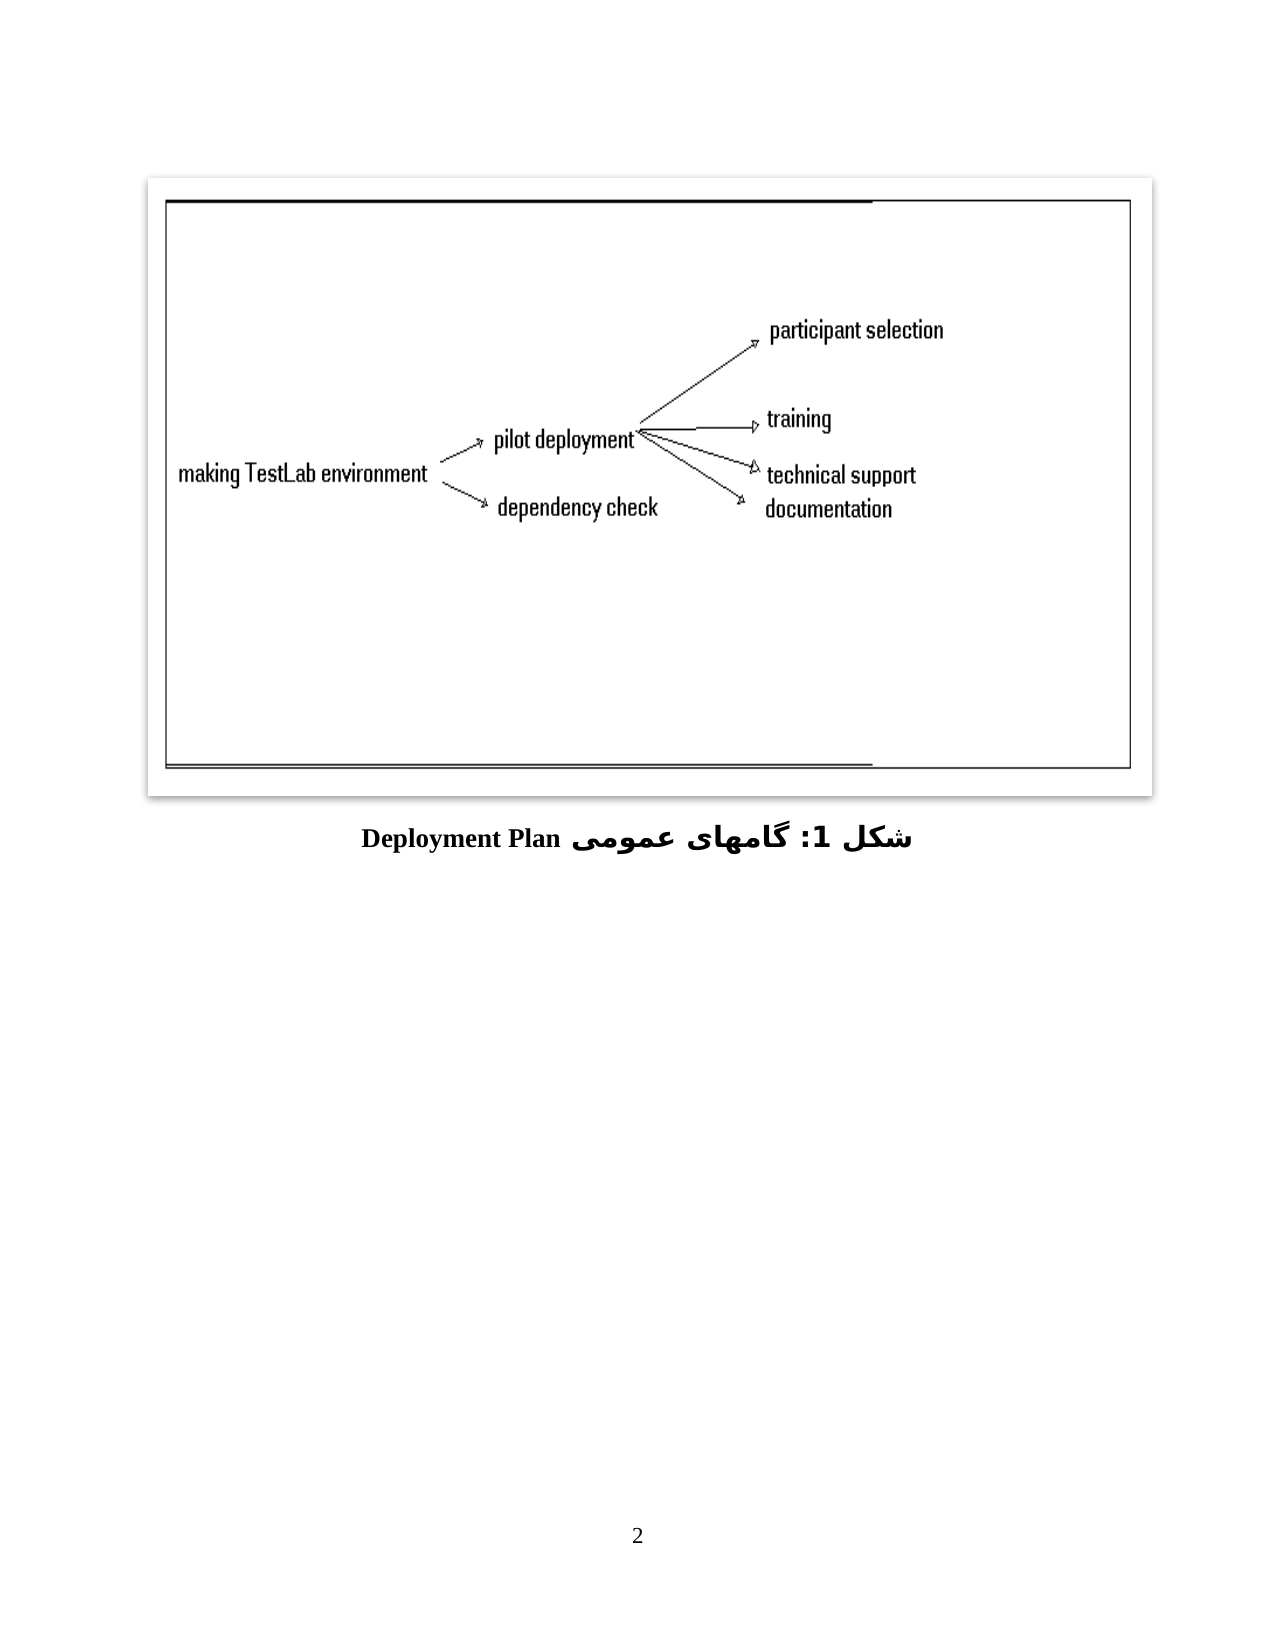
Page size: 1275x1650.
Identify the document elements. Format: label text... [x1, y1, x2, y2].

picture [163, 193, 1138, 782]
text شکل 1: گامهای عمومی Deployment Plan [150, 821, 1125, 854]
